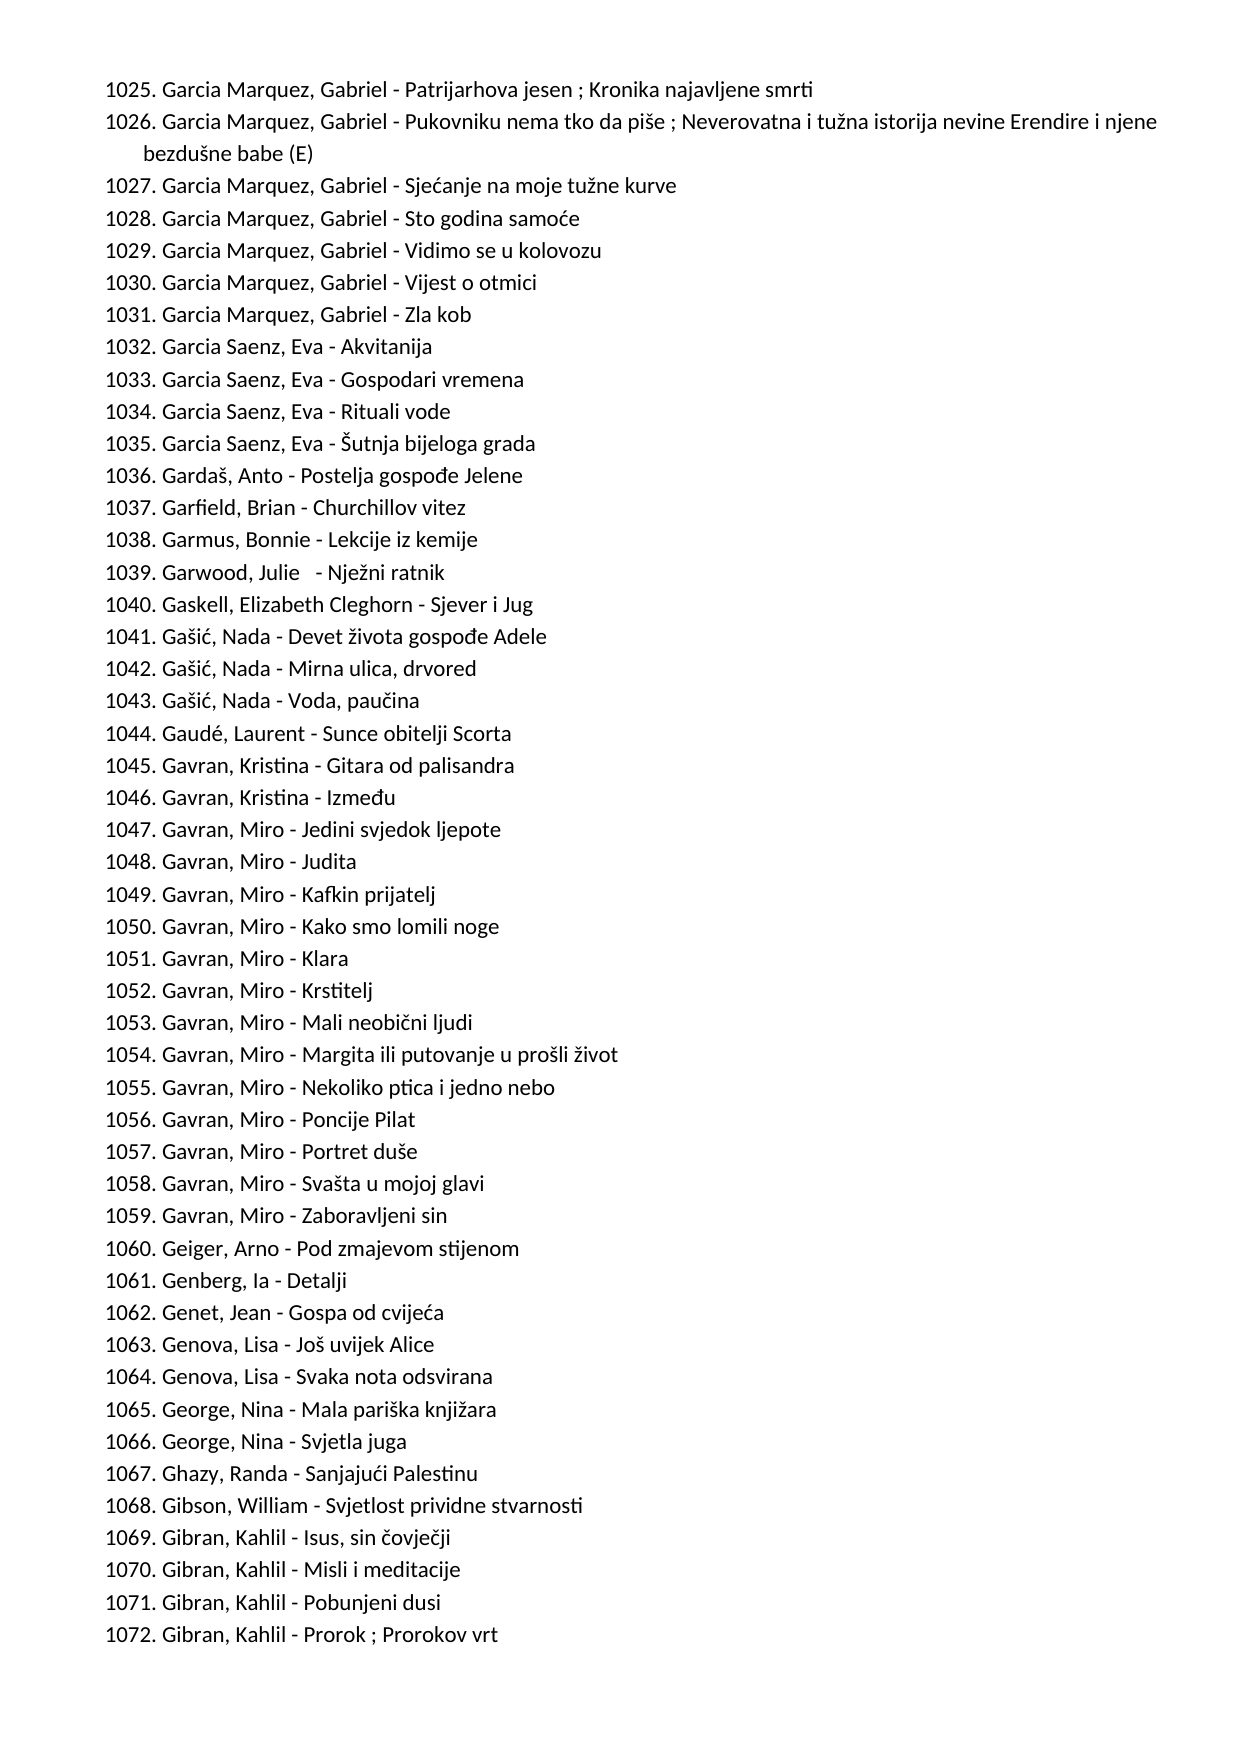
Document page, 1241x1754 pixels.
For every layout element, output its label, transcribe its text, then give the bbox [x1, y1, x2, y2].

list Gavran, Miro - Kako smo lomili noge [104, 912, 1165, 940]
list Gavran, Miro - Margita ili putovanje u prošli život [104, 1041, 1165, 1069]
list Gibran, Kahlil - Prorok ; Prorokov vrt [104, 1620, 1165, 1648]
list Gavran, Miro - Zaboravljeni sin [104, 1202, 1165, 1229]
list Gaskell, Elizabeth Cleghorn - Sjever i Jug [104, 590, 1165, 618]
list Gavran, Miro - Poncije Pilat [104, 1105, 1165, 1133]
list Garcia Saenz, Eva - Akvitanija [104, 332, 1165, 361]
list Gibson, William - Svjetlost prividne stvarnosti [104, 1491, 1165, 1519]
list Ghazy, Randa - Sanjajući Palestinu [104, 1459, 1165, 1487]
list Gavran, Miro - Mali neobični ljudi [104, 1008, 1165, 1036]
list Garcia Marquez, Gabriel - Sjećanje na moje tužne kurve [104, 172, 1165, 199]
list Gaudé, Laurent - Sunce obitelji Scorta [104, 719, 1165, 747]
list Gavran, Miro - Judita [104, 847, 1165, 876]
list Gavran, Miro - Jedini svjedok ljepote [104, 815, 1165, 843]
list Garmus, Bonnie - Lekcije iz kemije [104, 526, 1165, 554]
list Gašić, Nada - Mirna ulica, drvored [104, 654, 1165, 682]
list Garcia Saenz, Eva - Šutnja bijeloga grada [104, 429, 1165, 457]
list Genova, Lisa - Još uvijek Alice [104, 1330, 1165, 1358]
list Gavran, Miro - Kafkin prijatelj [104, 880, 1165, 908]
list Gibran, Kahlil - Isus, sin čovječji [104, 1523, 1165, 1551]
list Gavran, Miro - Klara [104, 944, 1165, 972]
list Genova, Lisa - Svaka nota odsvirana [104, 1362, 1165, 1391]
list Garwood, Julie - Nježni ratnik [104, 558, 1165, 586]
list Garcia Marquez, Gabriel - Pukovniku nema tko da piše ; Neverovatna i tužna istorija nevine Erendire i njene bezdušne babe (E) [104, 107, 1165, 167]
list Geiger, Arno - Pod zmajevom stijenom [104, 1234, 1165, 1262]
list Gavran, Kristina - Između [104, 783, 1165, 811]
list Gavran, Kristina - Gitara od palisandra [104, 751, 1165, 779]
list Garcia Saenz, Eva - Gospodari vremena [104, 365, 1165, 393]
list George, Nina - Svjetla juga [104, 1427, 1165, 1455]
list Gašić, Nada - Devet života gospođe Adele [104, 622, 1165, 650]
list Garcia Marquez, Gabriel - Patrijarhova jesen ; Kronika najavljene smrti [104, 75, 1165, 103]
list Gibran, Kahlil - Misli i meditacije [104, 1556, 1165, 1584]
list Garcia Marquez, Gabriel - Vidimo se u kolovozu [104, 236, 1165, 264]
list Garcia Marquez, Gabriel - Zla kob [104, 300, 1165, 328]
list Gavran, Miro - Portret duše [104, 1137, 1165, 1165]
list Garcia Marquez, Gabriel - Sto godina samoće [104, 204, 1165, 232]
list Gibran, Kahlil - Pobunjeni dusi [104, 1588, 1165, 1616]
list Gavran, Miro - Nekoliko ptica i jedno nebo [104, 1073, 1165, 1101]
list Garcia Marquez, Gabriel - Vijest o otmici [104, 268, 1165, 296]
list George, Nina - Mala pariška knjižara [104, 1395, 1165, 1423]
list Genet, Jean - Gospa od cvijeća [104, 1298, 1165, 1326]
list Garcia Saenz, Eva - Rituali vode [104, 397, 1165, 425]
list Gašić, Nada - Voda, paučina [104, 687, 1165, 714]
list Gardaš, Anto - Postelja gospođe Jelene [104, 461, 1165, 489]
list Gavran, Miro - Svašta u mojoj glavi [104, 1169, 1165, 1197]
list Genberg, Ia - Detalji [104, 1266, 1165, 1294]
list Gavran, Miro - Krstitelj [104, 976, 1165, 1004]
list Garfield, Brian - Churchillov vitez [104, 493, 1165, 521]
